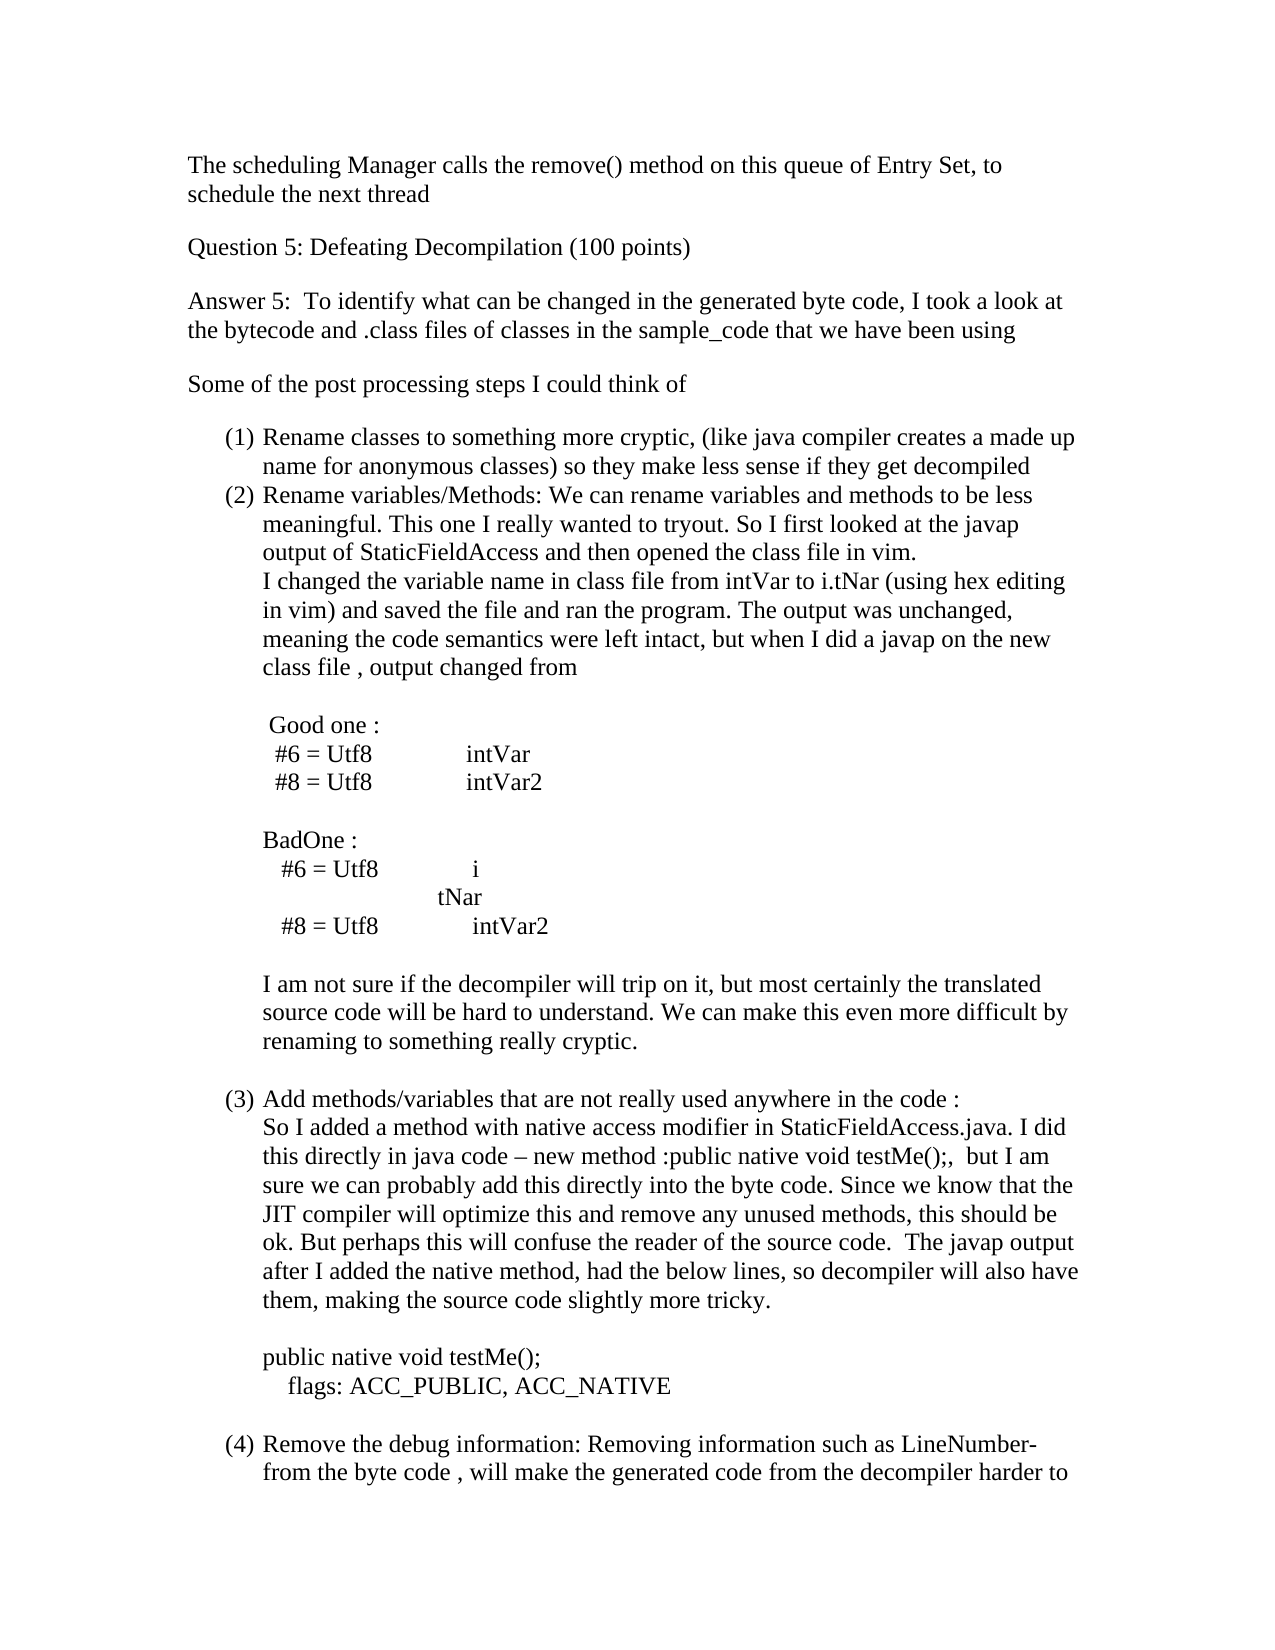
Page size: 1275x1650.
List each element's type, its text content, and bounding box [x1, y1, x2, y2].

text Question 5: Defeating Decompilation (100 points) [187, 232, 1087, 261]
list #6 = Utf8 intVar [262, 739, 1087, 767]
list #6 = Utf8 i [262, 854, 1087, 882]
text Answer 5: To identify what can be changed in the generated byte code, I took a look at the bytecode and .class files of classes in the sample_code that we have been using [187, 286, 1087, 344]
text The scheduling Manager calls the remove() method on this queue of Entry Set, to schedule the next thread [187, 150, 1087, 207]
text Some of the post processing steps I could think of [187, 369, 1087, 397]
list I am not sure if the decompiler will trip on it, but most certainly the translated source code will be hard to understand. We can make this even more difficult by renaming to something really cryptic. [262, 969, 1087, 1055]
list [225, 1429, 1087, 1486]
list Add methods/variables that are not really used anywhere in the code : [225, 1084, 1087, 1112]
list Rename classes to something more cryptic, (like java compiler creates a made up name for anonymous classes) so they make less sense if they get decompiled [225, 422, 1087, 480]
list So I added a method with native access modifier in StaticFieldAccess.java. I did this directly in java code – new method :public native void testMe();, but I am sure we can probably add this directly into the byte code. Since we know that the JIT compiler will optimize this and remove any unused methods, this should be ok. But perhaps this will confuse the reader of the source code. The javap output after I added the native method, had the below lines, so decompiler will also have them, making the source code slightly more tricky. [262, 1112, 1087, 1314]
list #8 = Utf8 intVar2 [262, 911, 1087, 940]
list #8 = Utf8 intVar2 [262, 767, 1087, 796]
list public native void testMe(); [262, 1342, 1087, 1371]
list flags: ACC_PUBLIC, ACC_NATIVE [262, 1371, 1087, 1400]
list Rename variables/Methods: We can rename variables and methods to be less meaningful. This one I really wanted to tryout. So I first looked at the javap output of StaticFieldAccess and then opened the class file in vim. [225, 480, 1087, 566]
list tNar [262, 882, 1087, 911]
list Good one : [262, 710, 1087, 739]
list BadOne : [262, 825, 1087, 854]
list I changed the variable name in class file from intVar to i.tNar (using hex editing in vim) and saved the file and ran the program. The output was unchanged, meaning the code semantics were left intact, but when I did a javap on the new class file , output changed from [262, 566, 1087, 681]
